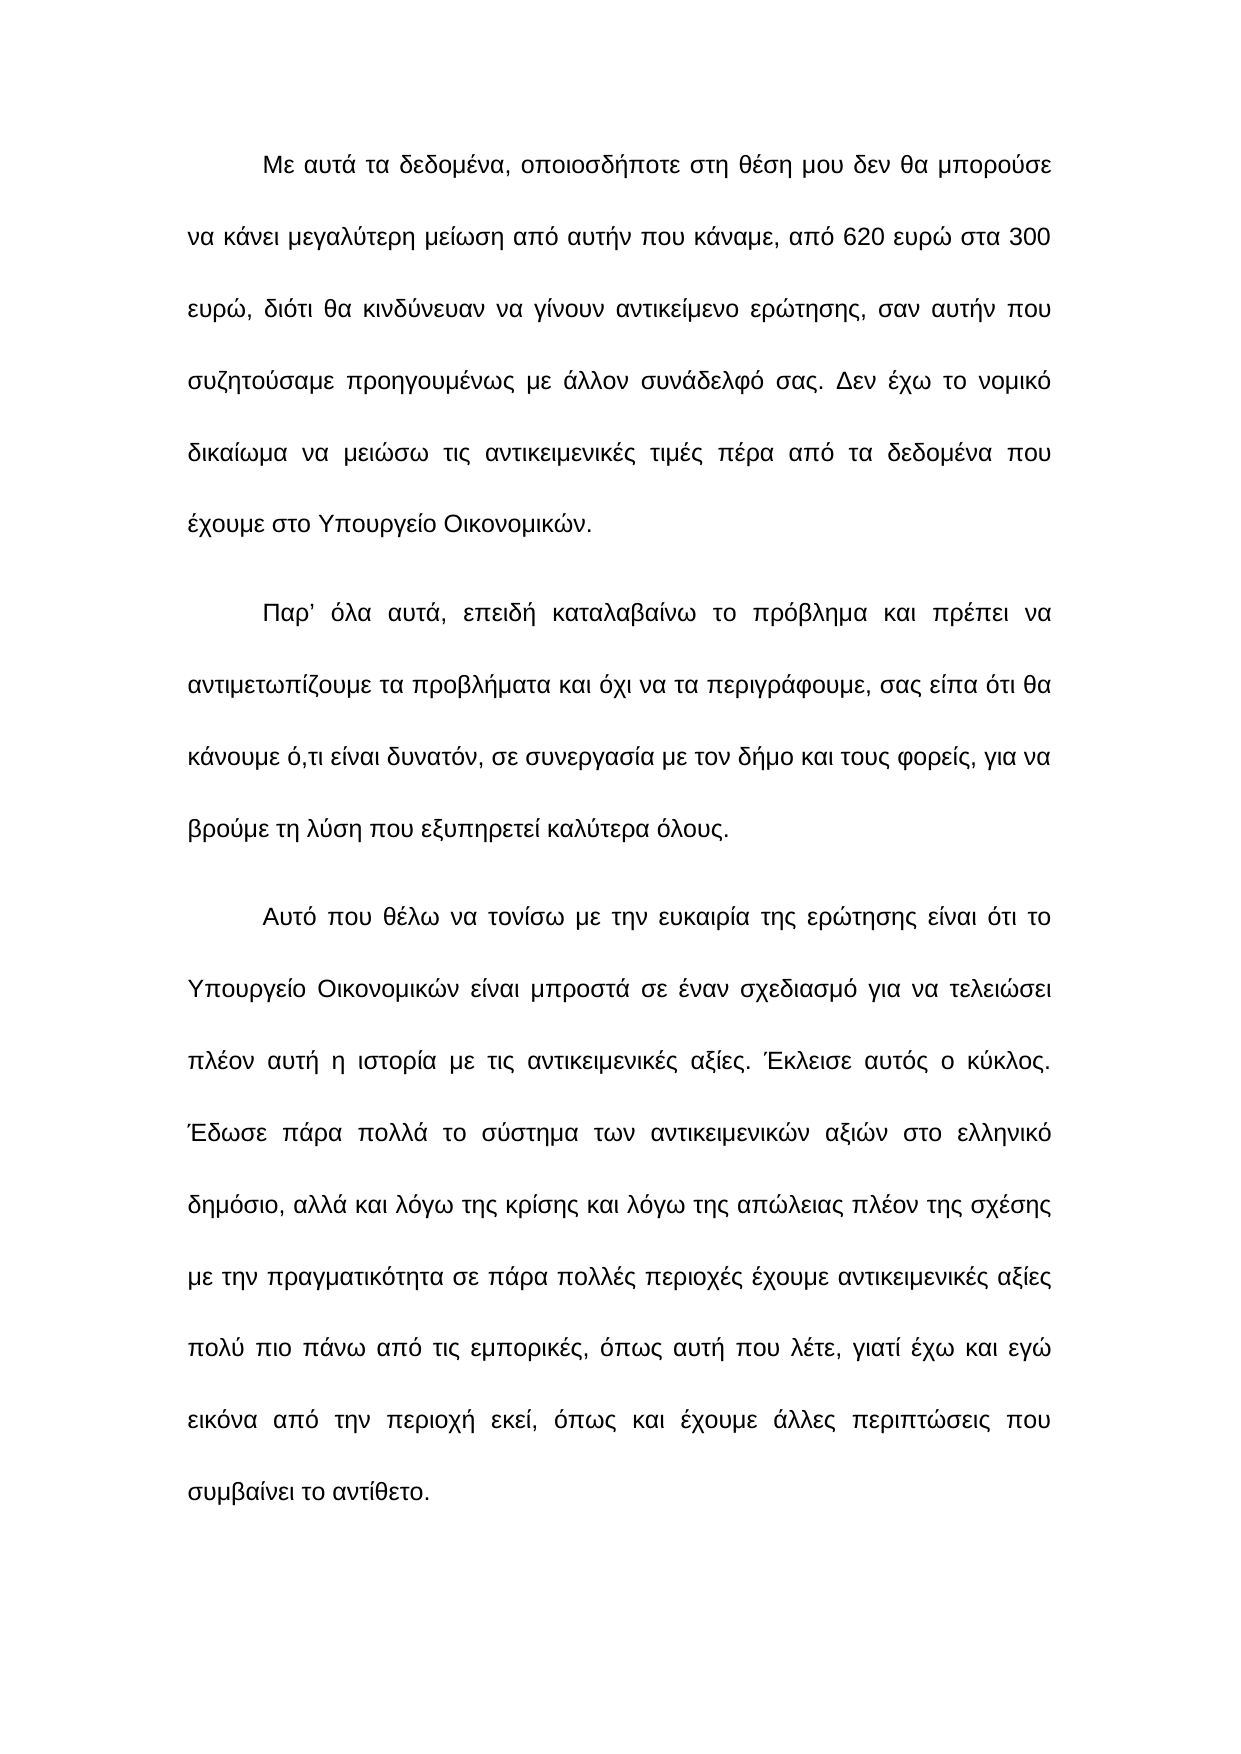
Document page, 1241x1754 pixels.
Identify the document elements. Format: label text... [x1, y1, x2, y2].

text Αυτό που θέλω να τονίσω με την ευκαιρία της ερώτησης είναι ότι το Υπουργείο Οικονομικών είναι μπροστά σε έναν σχεδιασμό για να τελειώσει πλέον αυτή η ιστορία με τις αντικειμενικές αξίες. Έκλεισε αυτός ο κύκλος. Έδωσε πάρα πολλά το σύστημα των αντικειμενικών αξιών στο ελληνικό δημόσιο, αλλά και λόγω της κρίσης και λόγω της απώλειας πλέον της σχέσης με την πραγματικότητα σε πάρα πολλές περιοχές έχουμε αντικειμενικές αξίες πολύ πιο πάνω από τις εμπορικές, όπως αυτή που λέτε, γιατί έχω και εγώ εικόνα από την περιοχή εκεί, όπως και έχουμε άλλες περιπτώσεις που συμβαίνει το αντίθετο. [187, 902, 1053, 1506]
text Παρ’ όλα αυτά, επειδή καταλαβαίνω το πρόβλημα και πρέπει να αντιμετωπίζουμε τα προβλήματα και όχι να τα περιγράφουμε, σας είπα ότι θα κάνουμε ό,τι είναι δυνατόν, σε συνεργασία με τον δήμο και τους φορείς, για να βρούμε τη λύση που εξυπηρετεί καλύτερα όλους. [187, 598, 1053, 842]
text Με αυτά τα δεδομένα, οποιοσδήποτε στη θέση μου δεν θα μπορούσε να κάνει μεγαλύτερη μείωση από αυτήν που κάναμε, από 620 ευρώ στα 300 ευρώ, διότι θα κινδύνευαν να γίνουν αντικείμενο ερώτησης, σαν αυτήν που συζητούσαμε προηγουμένως με άλλον συνάδελφό σας. Δεν έχω το νομικό δικαίωμα να μειώσω τις αντικειμενικές τιμές πέρα από τα δεδομένα που έχουμε στο Υπουργείο Οικονομικών. [187, 150, 1053, 538]
